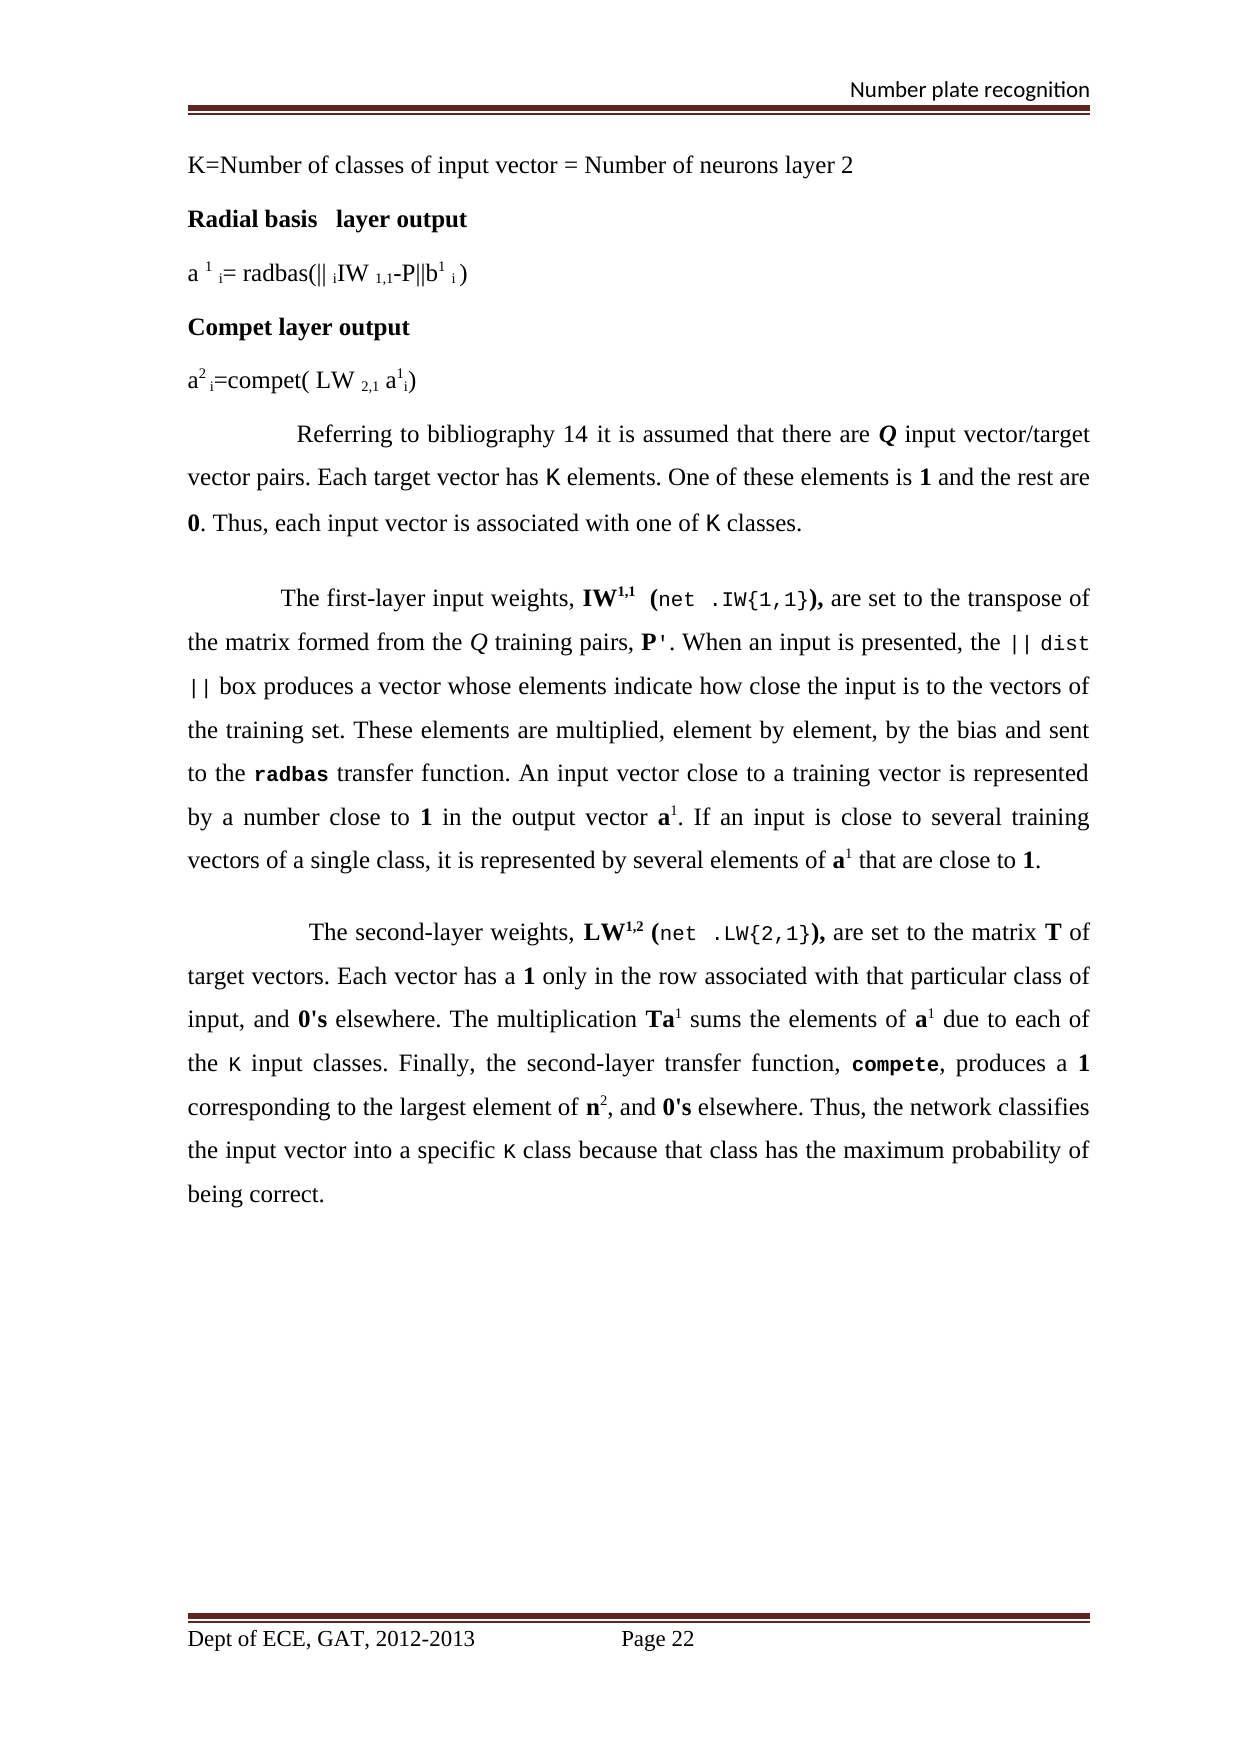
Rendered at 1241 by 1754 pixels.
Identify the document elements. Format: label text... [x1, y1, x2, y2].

text Referring to bibliography 14 it is assumed that there are Q input vector/target vector pairs. Each target vector has K elements. One of these elements is 1 and the rest are 0. Thus, each input vector is associated with one of K classes. [187, 419, 1090, 538]
text Radial basis layer output [187, 204, 1090, 233]
text The first-layer input weights, IW1,1 (net .IW{1,1}), are set to the transpose of the matrix formed from the Q training pairs, P'. When an input is presented, the || dist || box produces a vector whose elements indicate how close the input is to the vectors of the training set. These elements are multiplied, element by element, by the bias and sent to the radbas transfer function. An input vector close to a training vector is represented by a number close to 1 in the output vector a1. If an input is close to several training vectors of a single class, it is represented by several elements of a1 that are close to 1. [187, 583, 1090, 874]
text The second-layer weights, LW1,2 (net .LW{2,1}), are set to the matrix T of target vectors. Each vector has a 1 only in the row associated with that particular class of input, and 0's elsewhere. The multiplication Ta1 sums the elements of a1 due to each of the K input classes. Finally, the second-layer transfer function, compete, produces a 1 corresponding to the largest element of n2, and 0's elsewhere. Thus, the network classifies the input vector into a specific K class because that class has the maximum probability of being correct. [187, 917, 1090, 1207]
text a 1 i= radbas(|| iIW 1,1-P||b1 i ) [187, 258, 1090, 286]
text K=Number of classes of input vector = Number of neurons layer 2 [187, 150, 1090, 179]
text a2 i=compet( LW 2,1 a1i) [187, 365, 1090, 394]
text Compet layer output [187, 312, 1090, 340]
